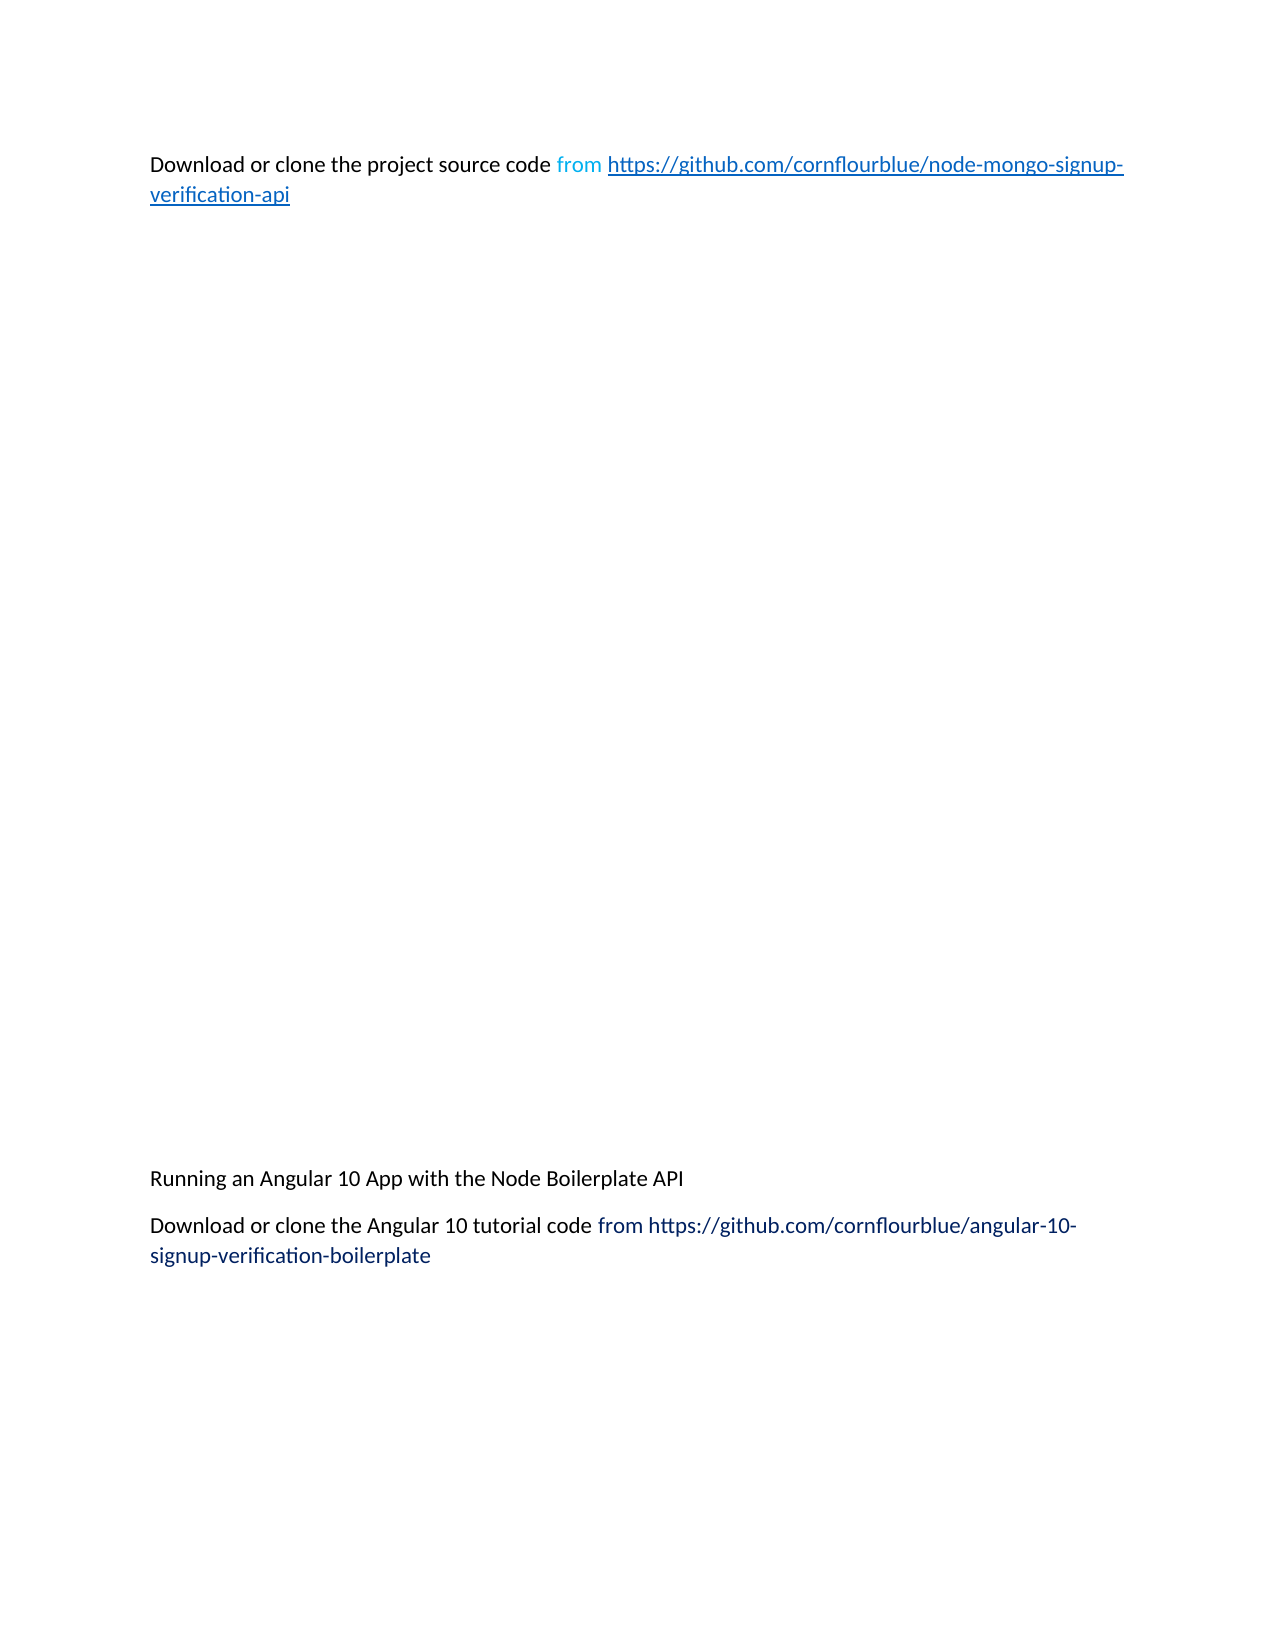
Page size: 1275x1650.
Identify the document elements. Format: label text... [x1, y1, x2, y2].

text Download or clone the project source code from https://github.com/cornflourblue/node-mongo-signup-verification-api [150, 150, 1125, 208]
text Running an Angular 10 App with the Node Boilerplate API [150, 1164, 1125, 1193]
text Download or clone the Angular 10 tutorial code from https://github.com/cornflourblue/angular-10-signup-verification-boilerplate [150, 1211, 1125, 1270]
